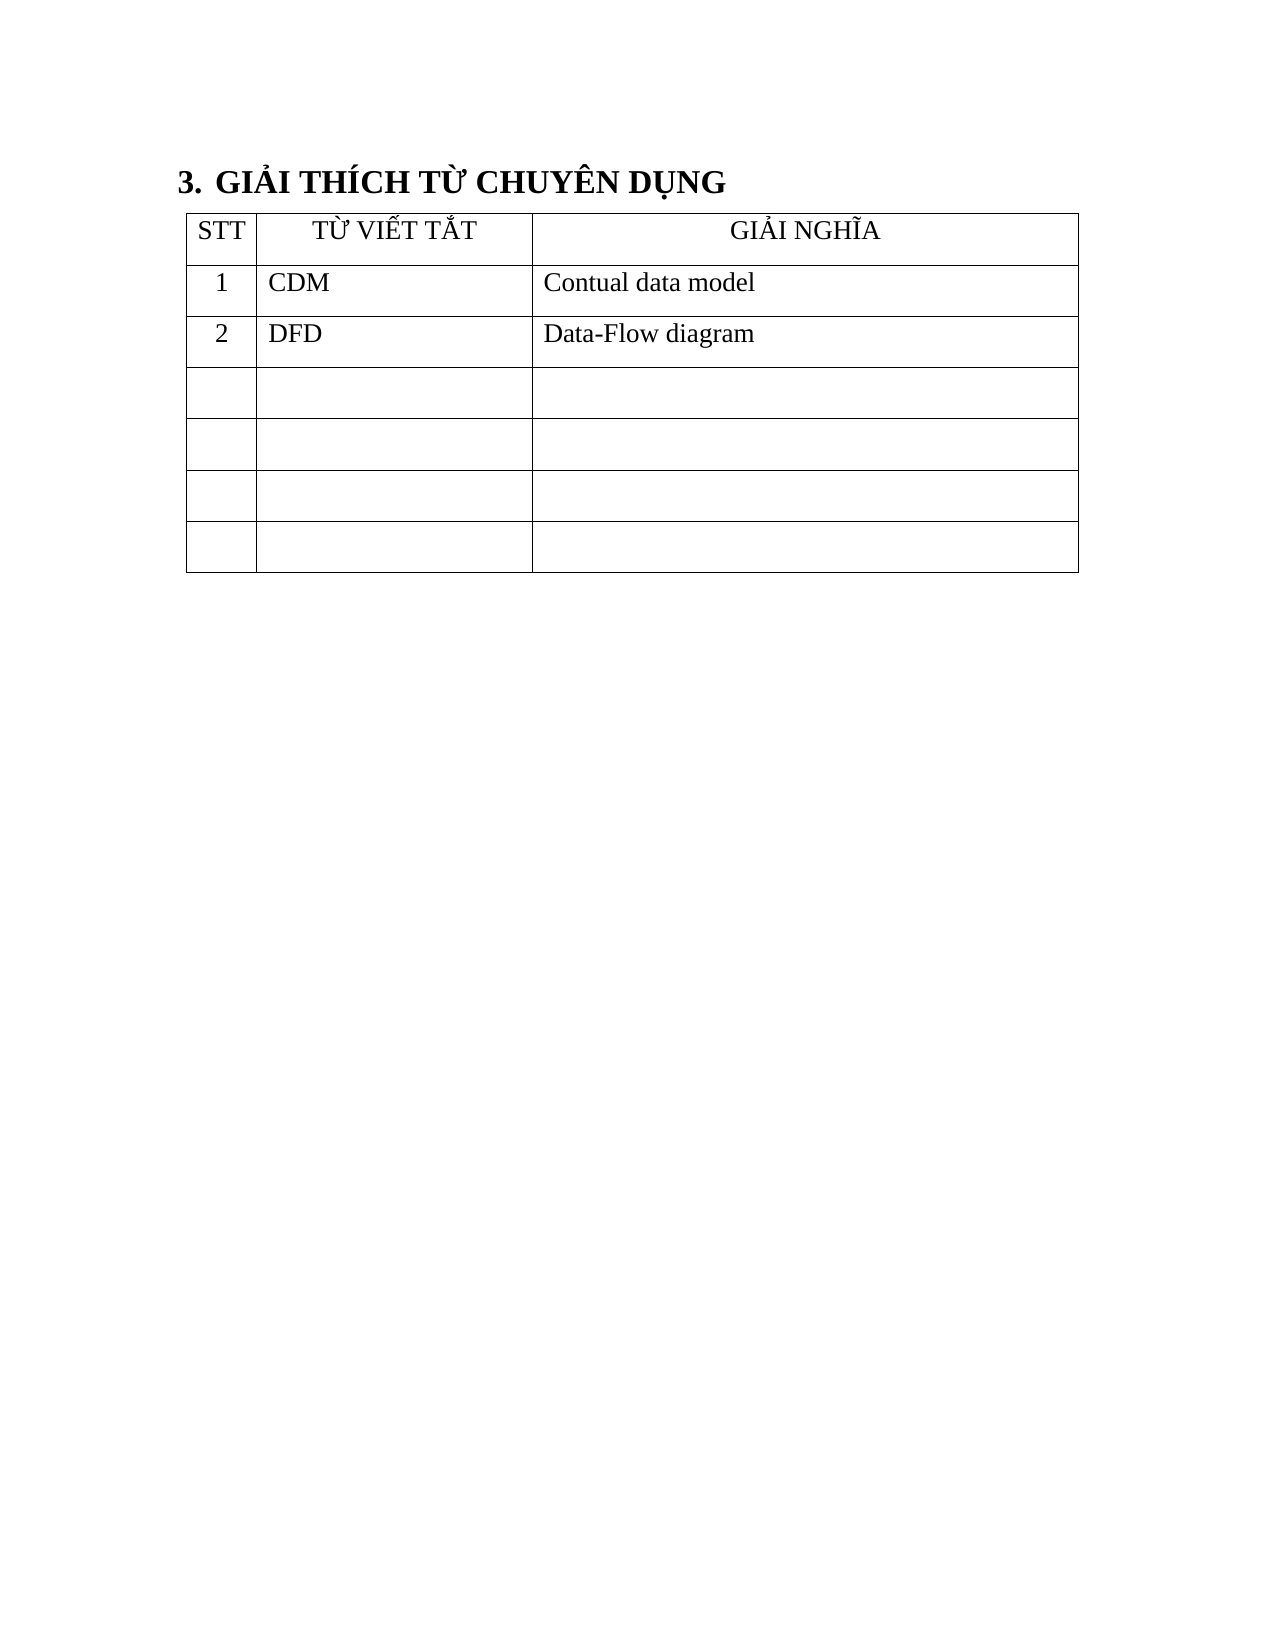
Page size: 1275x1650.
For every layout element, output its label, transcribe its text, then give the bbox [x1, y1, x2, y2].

table_cell CDM [257, 266, 532, 316]
table_header TỪ VIẾT TẮT [257, 214, 532, 264]
table_cell [257, 471, 532, 521]
table_cell Data-Flow diagram [533, 317, 1078, 367]
table_cell [187, 419, 256, 469]
table_header STT [187, 214, 256, 264]
table_cell 1 [187, 266, 256, 316]
table_cell 2 [187, 317, 256, 367]
table_header GIẢI NGHĨA [533, 214, 1078, 264]
table_cell [187, 522, 256, 572]
subtitle Giải Thích Từ chuyên dụng [177, 162, 1087, 201]
table_cell [533, 471, 1078, 521]
table_cell [533, 419, 1078, 469]
table_cell DFD [257, 317, 532, 367]
table_cell [187, 368, 256, 418]
table_cell [533, 522, 1078, 572]
table_cell [257, 368, 532, 418]
table_cell [257, 419, 532, 469]
table_cell [187, 471, 256, 521]
table_cell [257, 522, 532, 572]
table_cell Contual data model [533, 266, 1078, 316]
table_cell [533, 368, 1078, 418]
